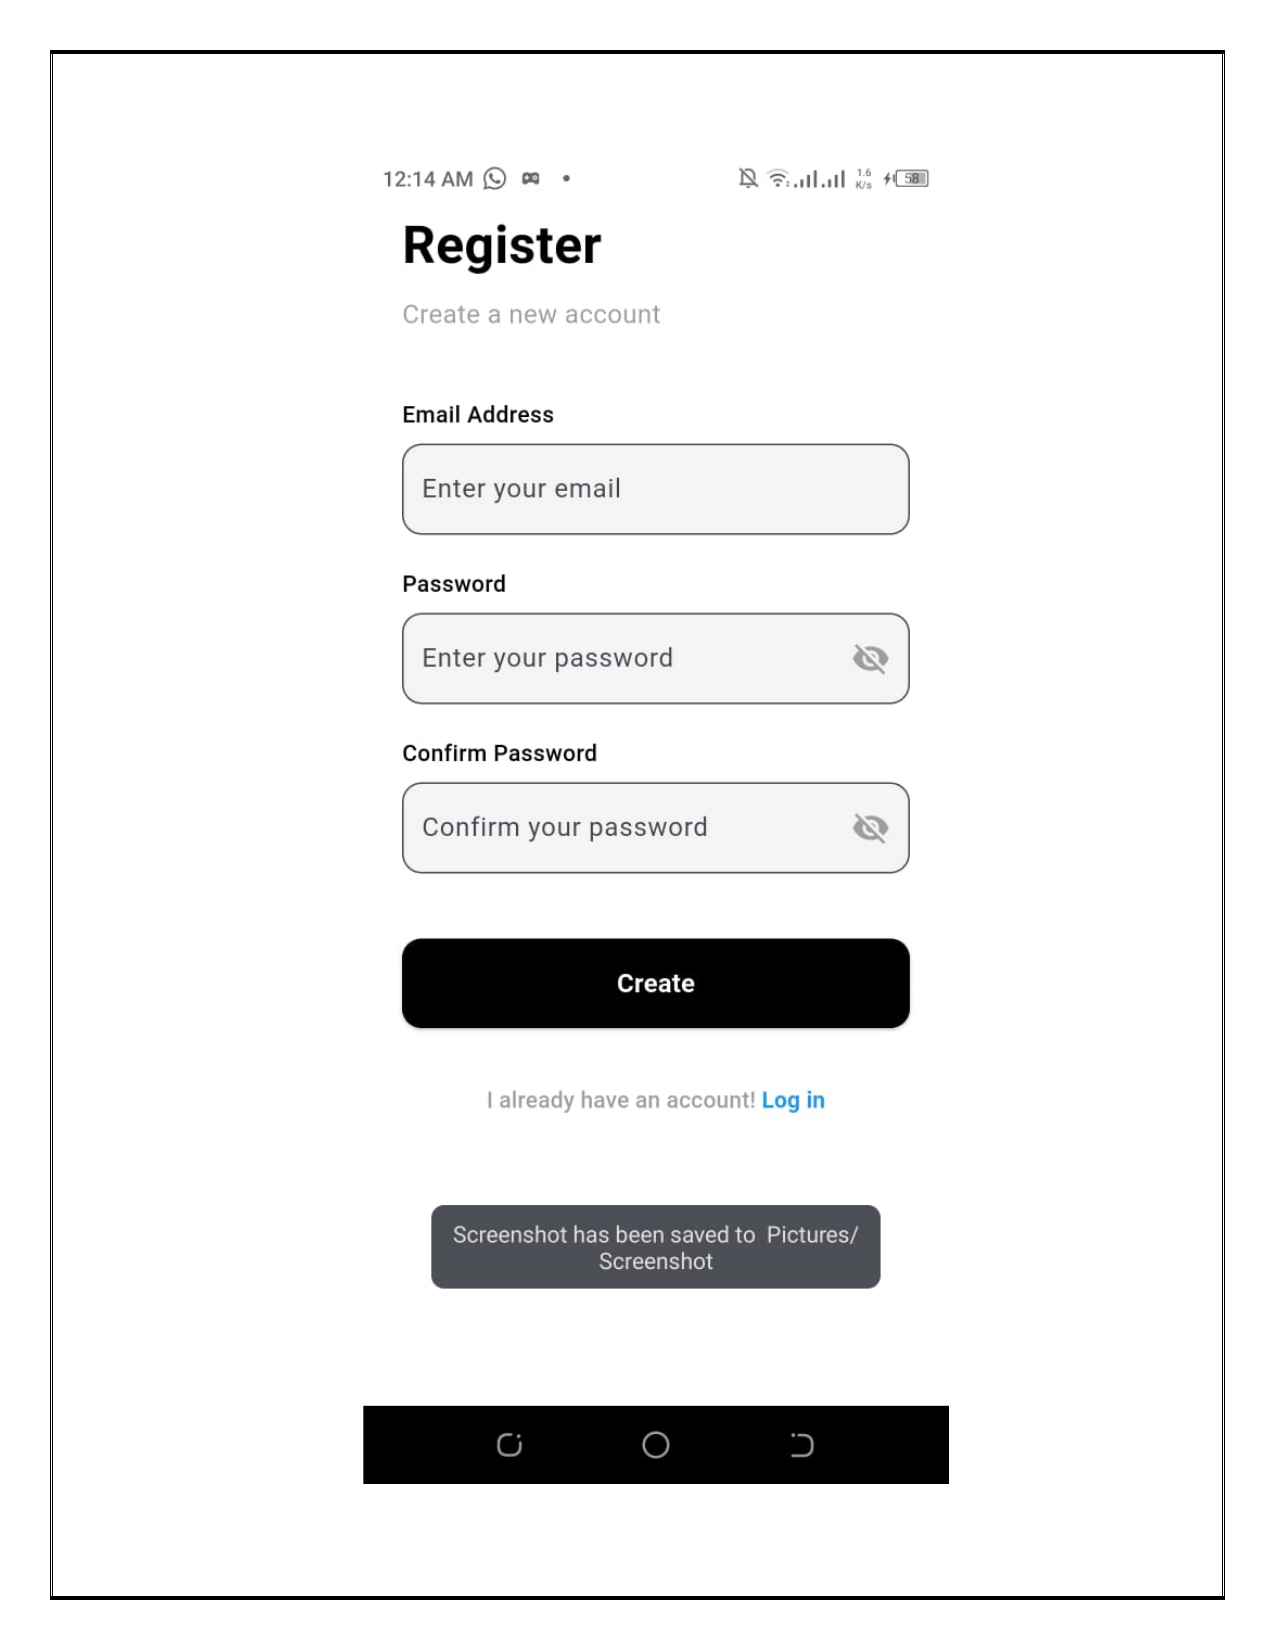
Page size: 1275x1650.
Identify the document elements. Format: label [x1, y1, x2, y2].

picture [363, 150, 949, 1484]
